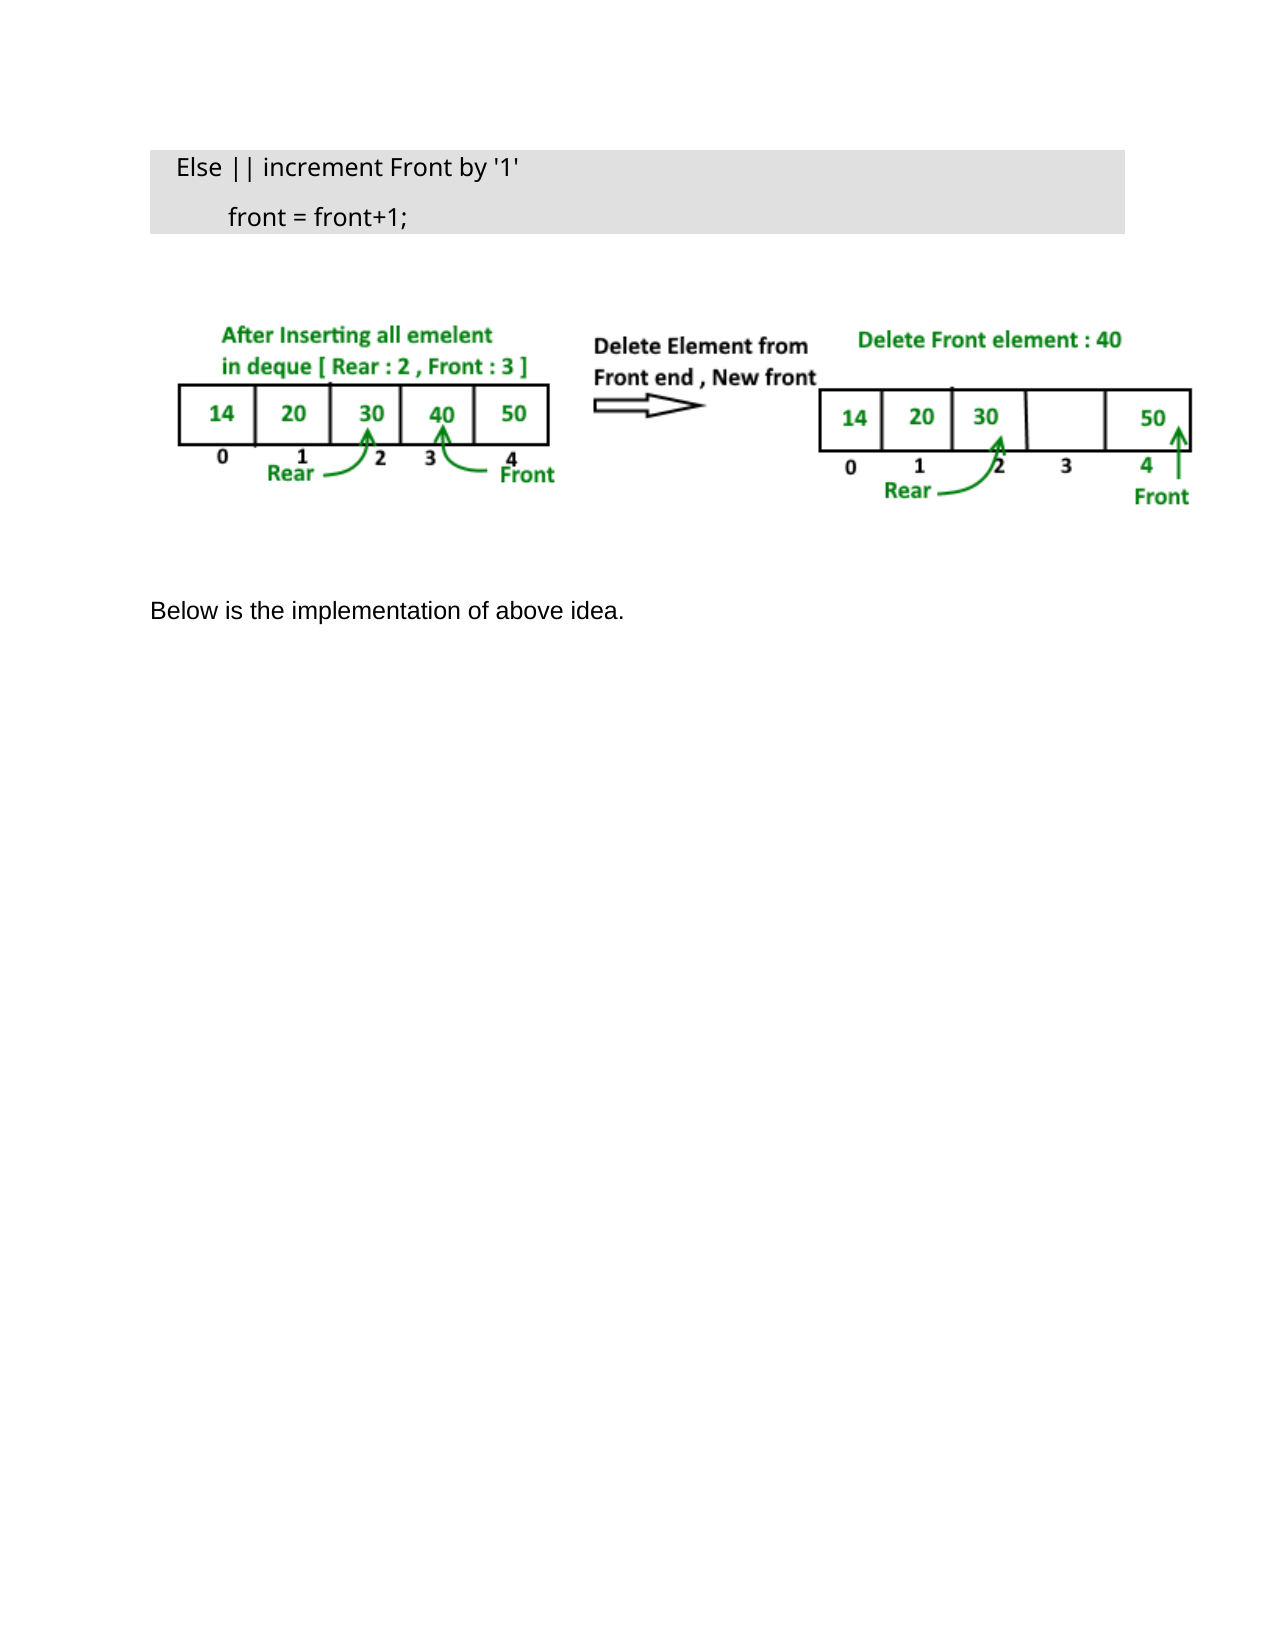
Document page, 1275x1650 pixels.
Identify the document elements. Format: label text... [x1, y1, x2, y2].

picture [150, 249, 1236, 597]
text Else || increment Front by '1' [150, 150, 1125, 184]
text Below is the implementation of above idea. [150, 597, 1125, 625]
text front = front+1; [150, 200, 1125, 234]
